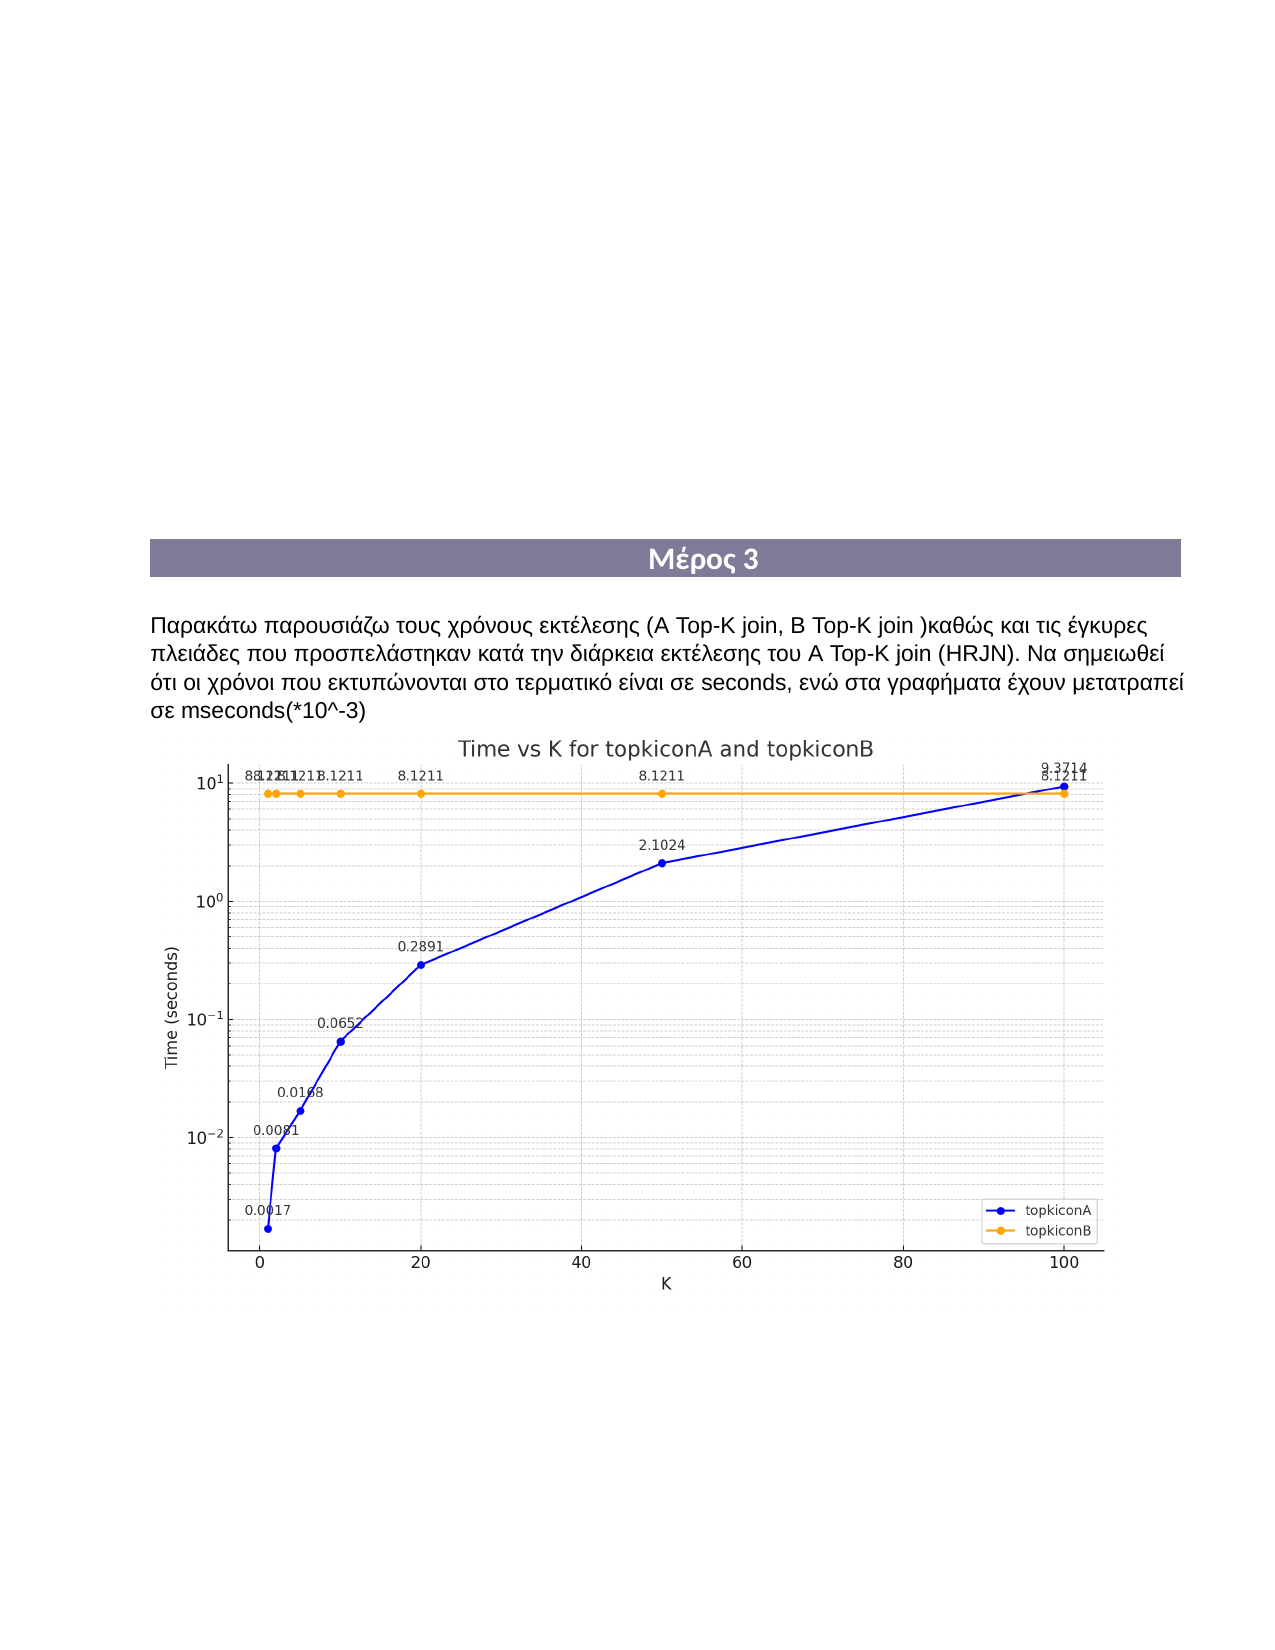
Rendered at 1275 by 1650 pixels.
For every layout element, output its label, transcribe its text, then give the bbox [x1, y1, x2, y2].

text Μέρος 3 [150, 539, 1181, 577]
text Παρακάτω παρουσιάζω τους χρόνους εκτέλεσης (A Top-K join, Β Top-K join )καθώς και τις έγκυρες πλειάδες που προσπελάστηκαν κατά την διάρκεια εκτέλεσης του A Top-K join (HRJN). Να σημειωθεί ότι οι χρόνοι που εκτυπώνονται στο τερματικό είναι σε seconds, ενώ στα γραφήματα έχουν μετατραπεί σε mseconds(*10^-3) [150, 612, 1192, 723]
picture [150, 725, 1118, 1307]
